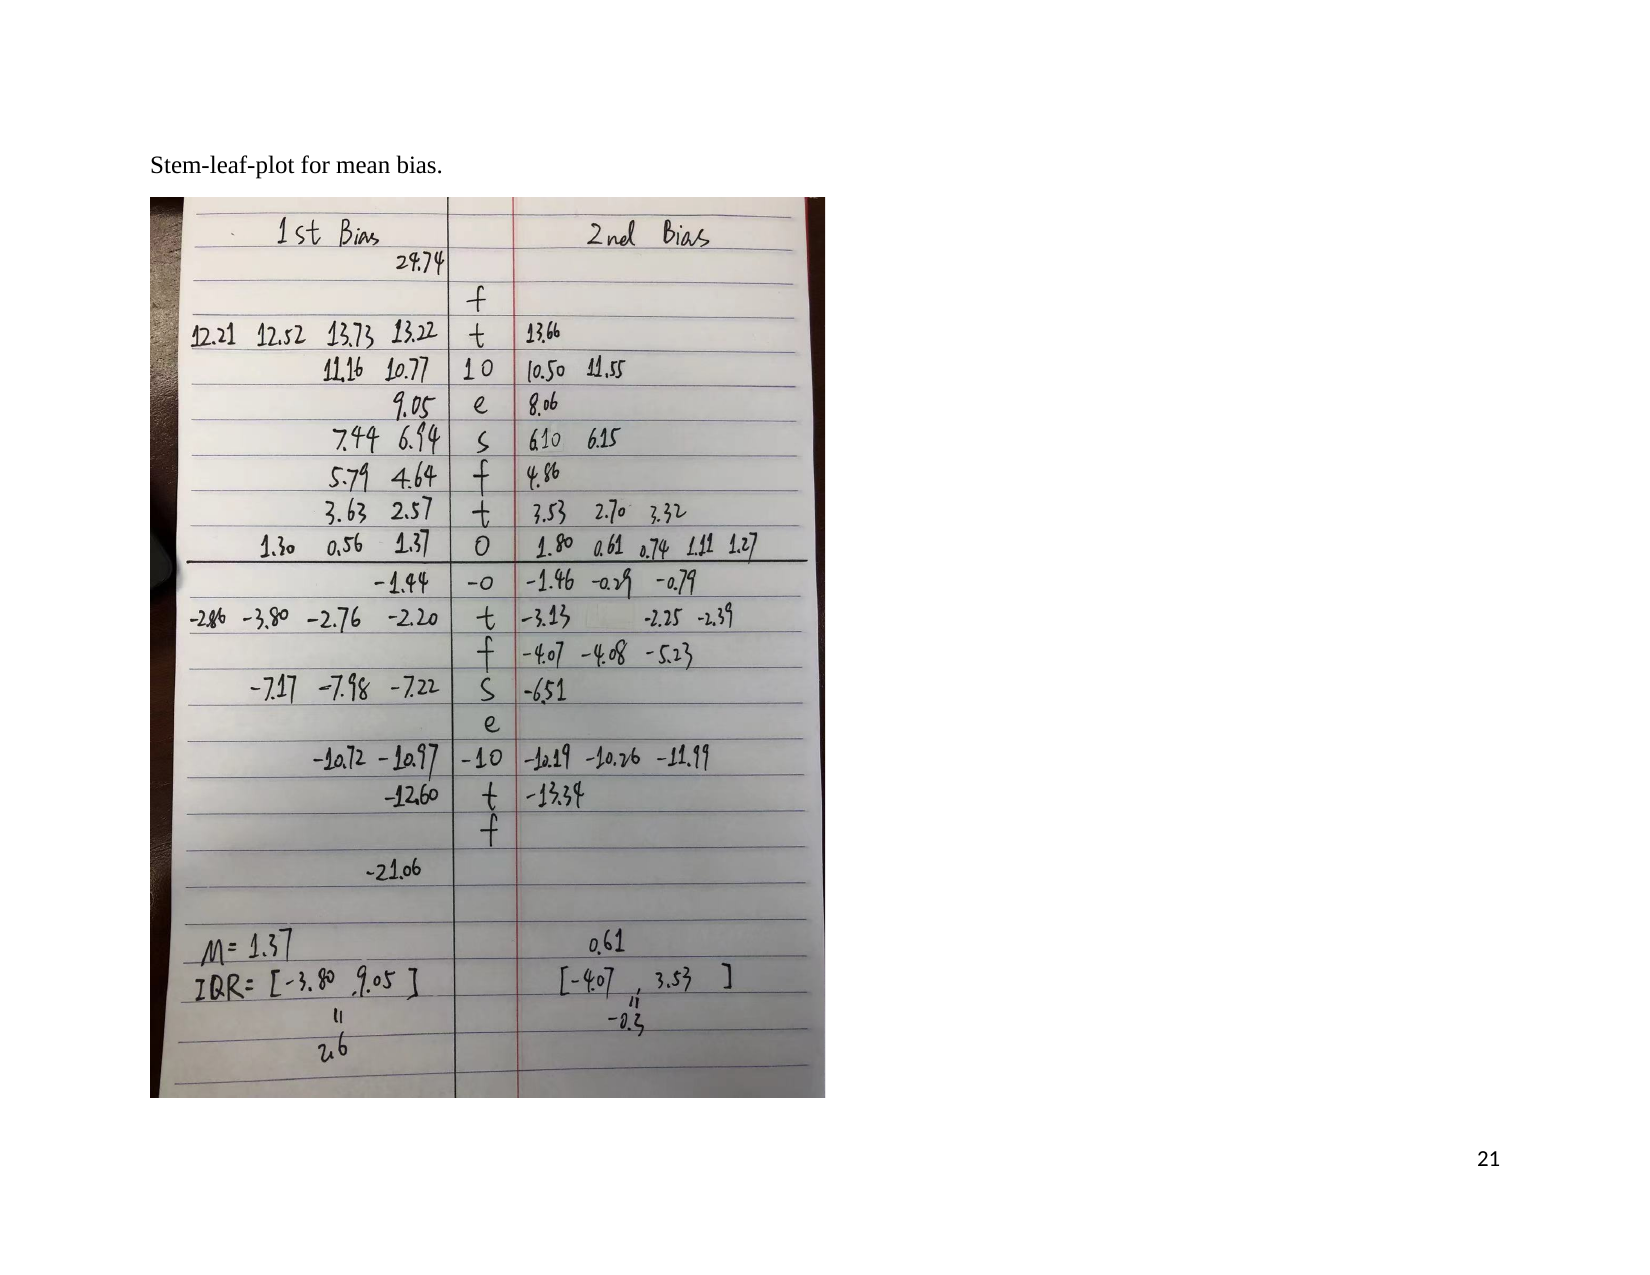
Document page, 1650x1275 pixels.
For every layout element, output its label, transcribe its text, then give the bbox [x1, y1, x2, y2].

picture [150, 197, 826, 1098]
text Stem-leaf-plot for mean bias. [150, 150, 1500, 179]
